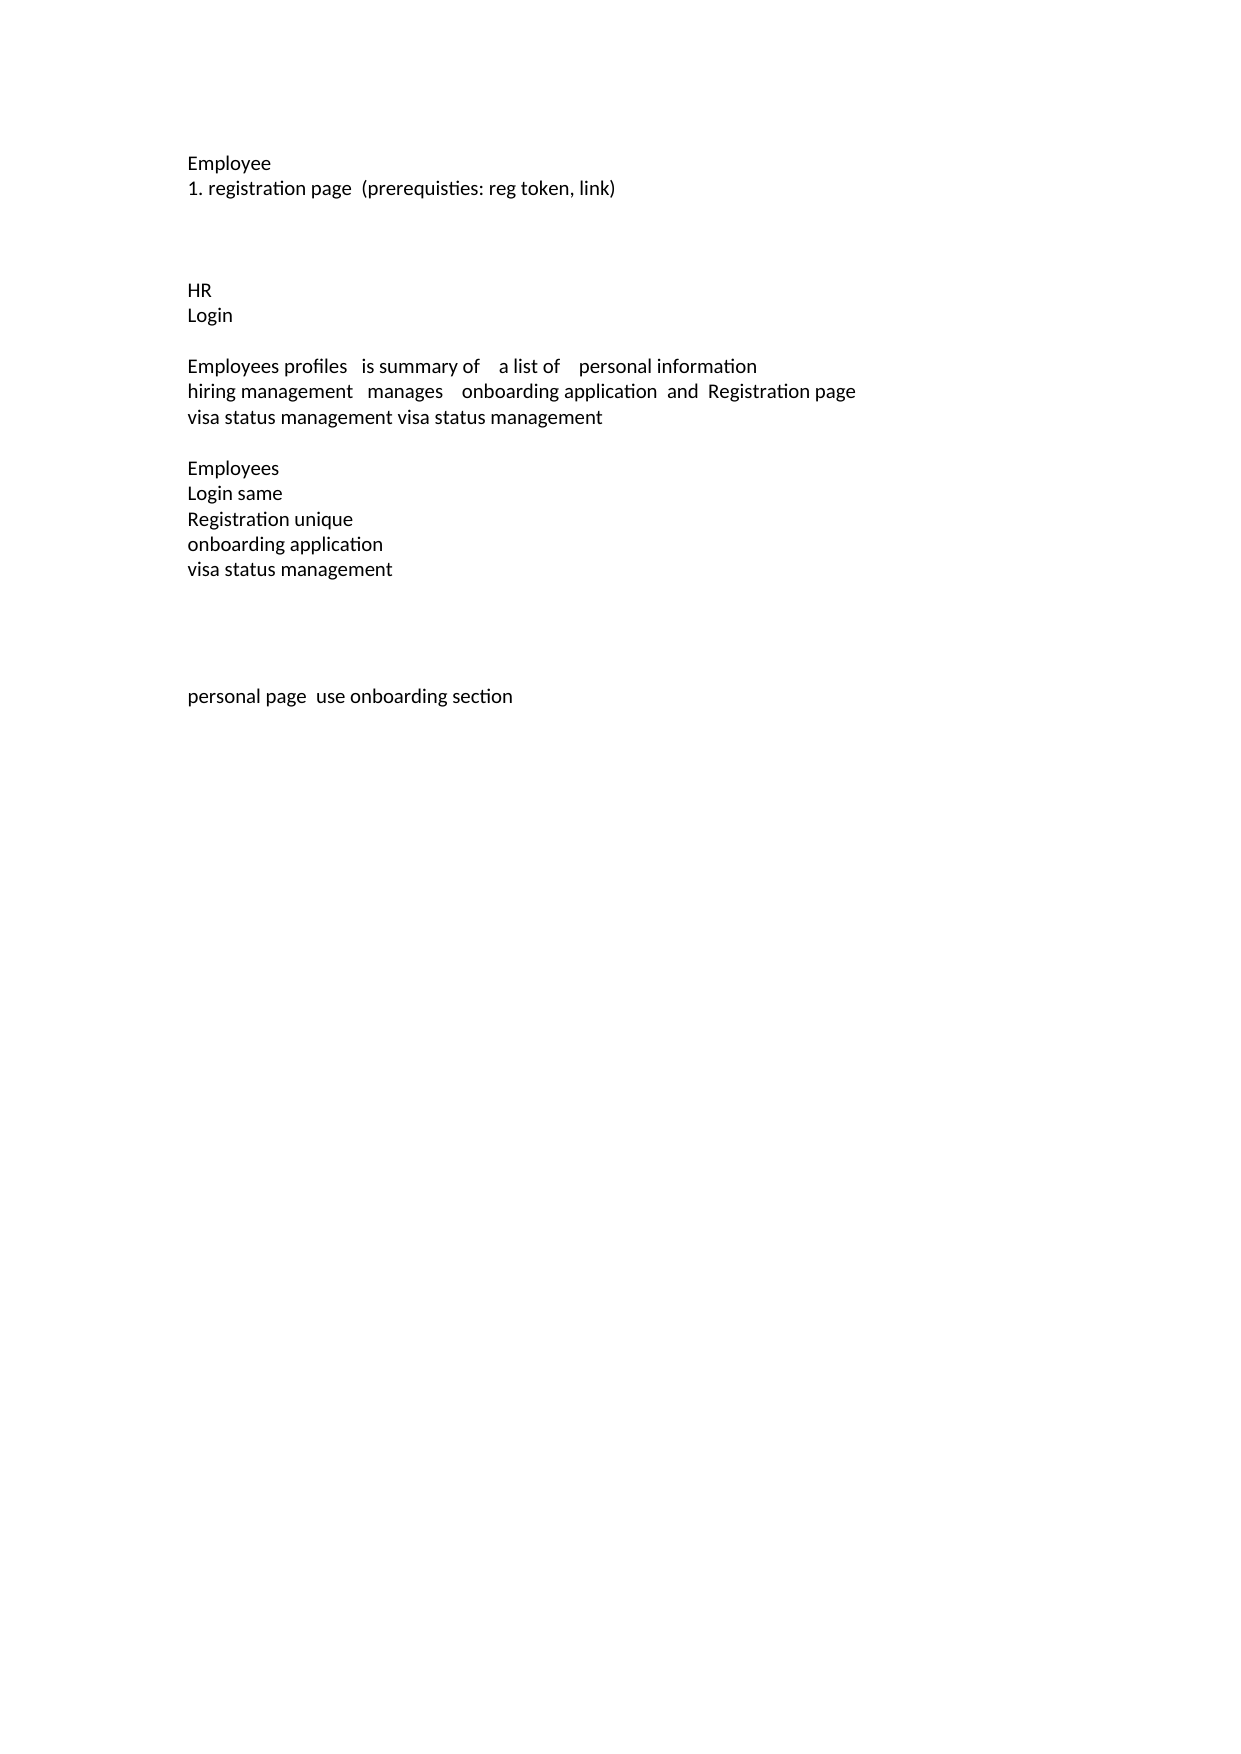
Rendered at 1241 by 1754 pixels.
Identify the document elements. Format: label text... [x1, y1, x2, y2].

text Login same [187, 480, 1053, 506]
list registration page (prerequisties: reg token, link) [187, 175, 1053, 201]
text visa status management [187, 557, 1053, 582]
text Login [187, 302, 1053, 328]
text personal page use onboarding section [187, 684, 1053, 709]
text Employee [187, 150, 1053, 175]
text HR [187, 277, 1053, 302]
text onboarding application [187, 531, 1053, 557]
text Employees profiles is summary of a list of personal information [187, 353, 1053, 379]
text Registration unique [187, 506, 1053, 531]
text Employees [187, 455, 1053, 480]
text hiring management manages onboarding application and Registration page [187, 379, 1053, 404]
text visa status management visa status management [187, 404, 1053, 429]
